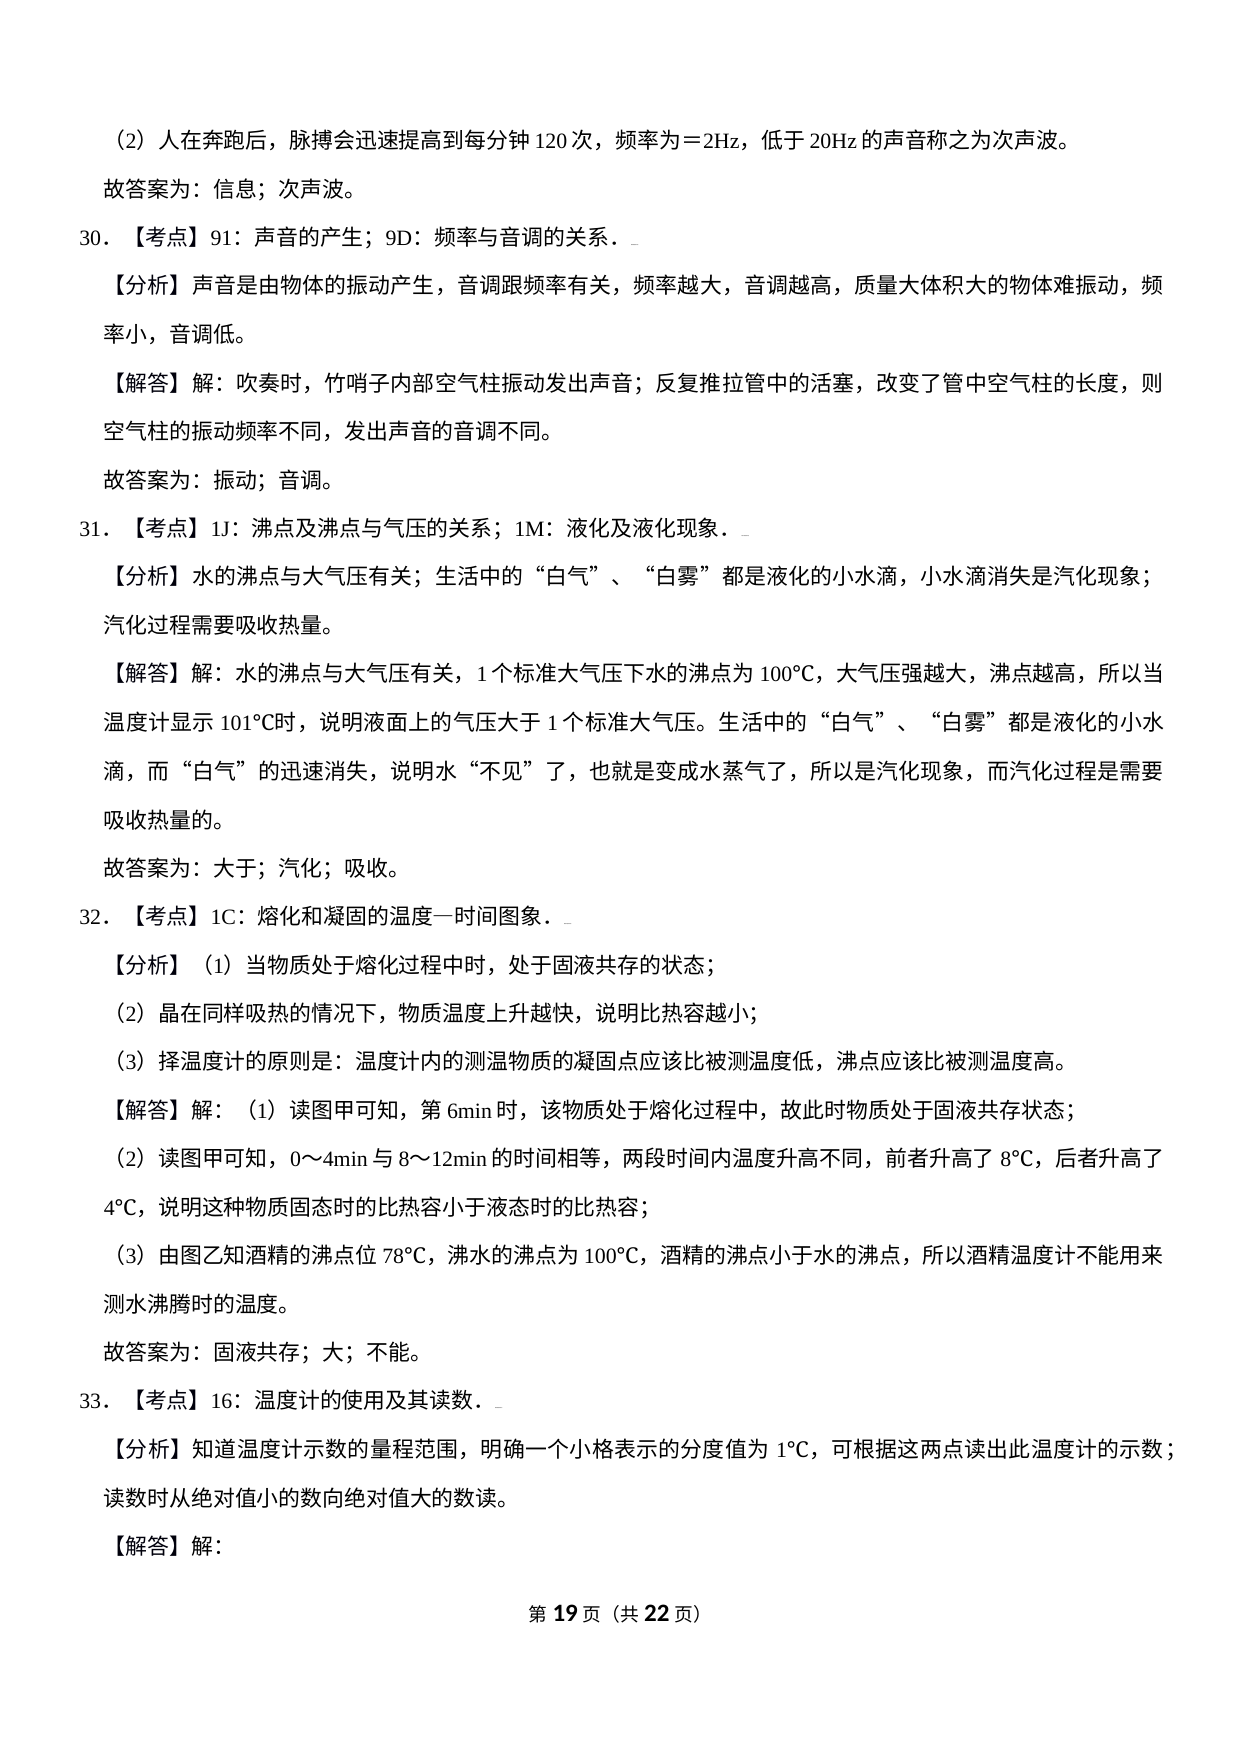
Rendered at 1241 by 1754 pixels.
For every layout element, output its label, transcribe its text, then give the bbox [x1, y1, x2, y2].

text 32．【考点】1C：熔化和凝固的温度—时间图象．菁优网版权所有 [79, 899, 1165, 931]
text （2）晶在同样吸热的情况下，物质温度上升越快，说明比热容越小； [103, 996, 1165, 1028]
text 31．【考点】1J：沸点及沸点与气压的关系；1M：液化及液化现象．菁优网版权所有 [79, 511, 1165, 543]
text 【分析】声音是由物体的振动产生，音调跟频率有关，频率越大，音调越高，质量大体积大的物体难振动，频率小，音调低。 [103, 268, 1165, 349]
text （3）择温度计的原则是：温度计内的测温物质的凝固点应该比被测温度低，沸点应该比被测温度高。 [103, 1044, 1165, 1076]
text 33．【考点】16：温度计的使用及其读数．菁优网版权所有 [79, 1383, 1165, 1416]
text （3）由图乙知酒精的沸点位78℃，沸水的沸点为100℃，酒精的沸点小于水的沸点，所以酒精温度计不能用来测水沸腾时的温度。 [103, 1238, 1165, 1319]
text （2）读图甲可知，0～4min与8～12min的时间相等，两段时间内温度升高不同，前者升高了8℃，后者升高了4℃，说明这种物质固态时的比热容小于液态时的比热容； [103, 1141, 1165, 1222]
text 故答案为：信息；次声波。 [103, 171, 1165, 204]
text （2）人在奔跑后，脉搏会迅速提高到每分钟120次，频率为＝2Hz，低于20Hz的声音称之为次声波。 [103, 123, 1165, 156]
text 【分析】水的沸点与大气压有关；生活中的“白气”、“白雾”都是液化的小水滴，小水滴消失是汽化现象；汽化过程需要吸收热量。 [103, 559, 1165, 640]
text 【分析】知道温度计示数的量程范围，明确一个小格表示的分度值为1℃，可根据这两点读出此温度计的示数；读数时从绝对值小的数向绝对值大的数读。 [103, 1431, 1165, 1513]
text 30．【考点】91：声音的产生；9D：频率与音调的关系．菁优网版权所有 [79, 220, 1165, 252]
text 故答案为：固液共存；大；不能。 [103, 1335, 1165, 1367]
text 【解答】解：水的沸点与大气压有关，1个标准大气压下水的沸点为100℃，大气压强越大，沸点越高，所以当温度计显示101℃时，说明液面上的气压大于1个标准大气压。生活中的“白气”、“白雾”都是液化的小水滴，而“白气”的迅速消失，说明水“不见”了，也就是变成水蒸气了，所以是汽化现象，而汽化过程是需要吸收热量的。 [103, 656, 1165, 835]
text 故答案为：大于；汽化；吸收。 [103, 851, 1165, 883]
text 【解答】解：吹奏时，竹哨子内部空气柱振动发出声音；反复推拉管中的活塞，改变了管中空气柱的长度，则空气柱的振动频率不同，发出声音的音调不同。 [103, 365, 1165, 446]
text 故答案为：振动；音调。 [103, 462, 1165, 495]
text 【解答】解： [103, 1528, 1165, 1561]
text 【分析】（1）当物质处于熔化过程中时，处于固液共存的状态； [103, 947, 1165, 980]
text 【解答】解：（1）读图甲可知，第6min时，该物质处于熔化过程中，故此时物质处于固液共存状态； [103, 1092, 1165, 1125]
